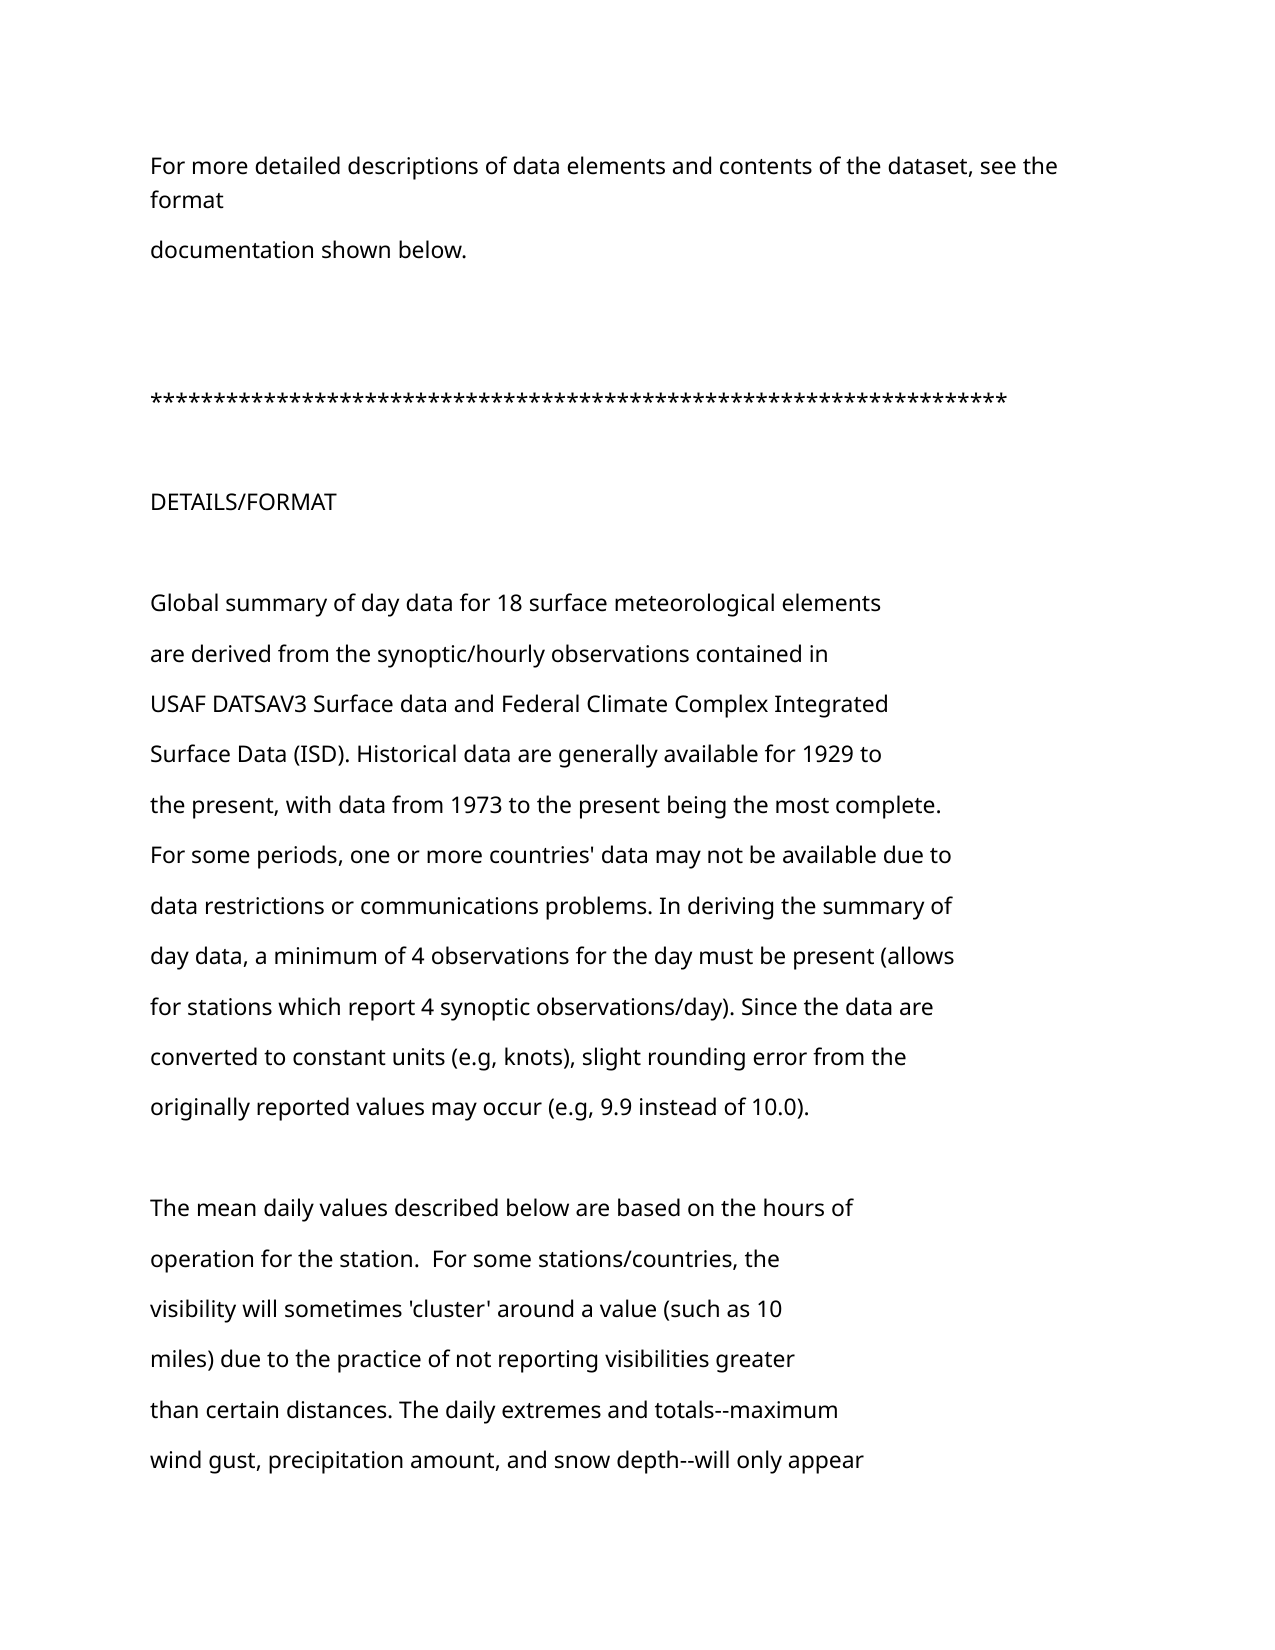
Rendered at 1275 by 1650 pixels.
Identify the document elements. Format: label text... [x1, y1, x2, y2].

text than certain distances. The daily extremes and totals--maximum [150, 1394, 1125, 1425]
text For more detailed descriptions of data elements and contents of the dataset, see the format [150, 150, 1125, 215]
text DETAILS/FORMAT [150, 486, 1125, 517]
text Global summary of day data for 18 surface meteorological elements [150, 587, 1125, 618]
text miles) due to the practice of not reporting visibilities greater [150, 1343, 1125, 1374]
text the present, with data from 1973 to the present being the most complete. [150, 789, 1125, 820]
text converted to constant units (e.g, knots), slight rounding error from the [150, 1041, 1125, 1072]
text data restrictions or communications problems. In deriving the summary of [150, 889, 1125, 921]
text visibility will sometimes 'cluster' around a value (such as 10 [150, 1293, 1125, 1324]
text Surface Data (ISD). Historical data are generally available for 1929 to [150, 738, 1125, 769]
text operation for the station. For some stations/countries, the [150, 1242, 1125, 1274]
text for stations which report 4 synoptic observations/day). Since the data are [150, 990, 1125, 1022]
text are derived from the synoptic/hourly observations contained in [150, 637, 1125, 669]
text documentation shown below. [150, 234, 1125, 265]
text originally reported values may occur (e.g, 9.9 instead of 10.0). [150, 1091, 1125, 1122]
text USAF DATSAV3 Surface data and Federal Climate Complex Integrated [150, 688, 1125, 719]
text ******************************************************************** [150, 385, 1125, 417]
text The mean daily values described below are based on the hours of [150, 1192, 1125, 1223]
text wind gust, precipitation amount, and snow depth--will only appear [150, 1444, 1125, 1475]
text day data, a minimum of 4 observations for the day must be present (allows [150, 940, 1125, 971]
text For some periods, one or more countries' data may not be available due to [150, 839, 1125, 870]
